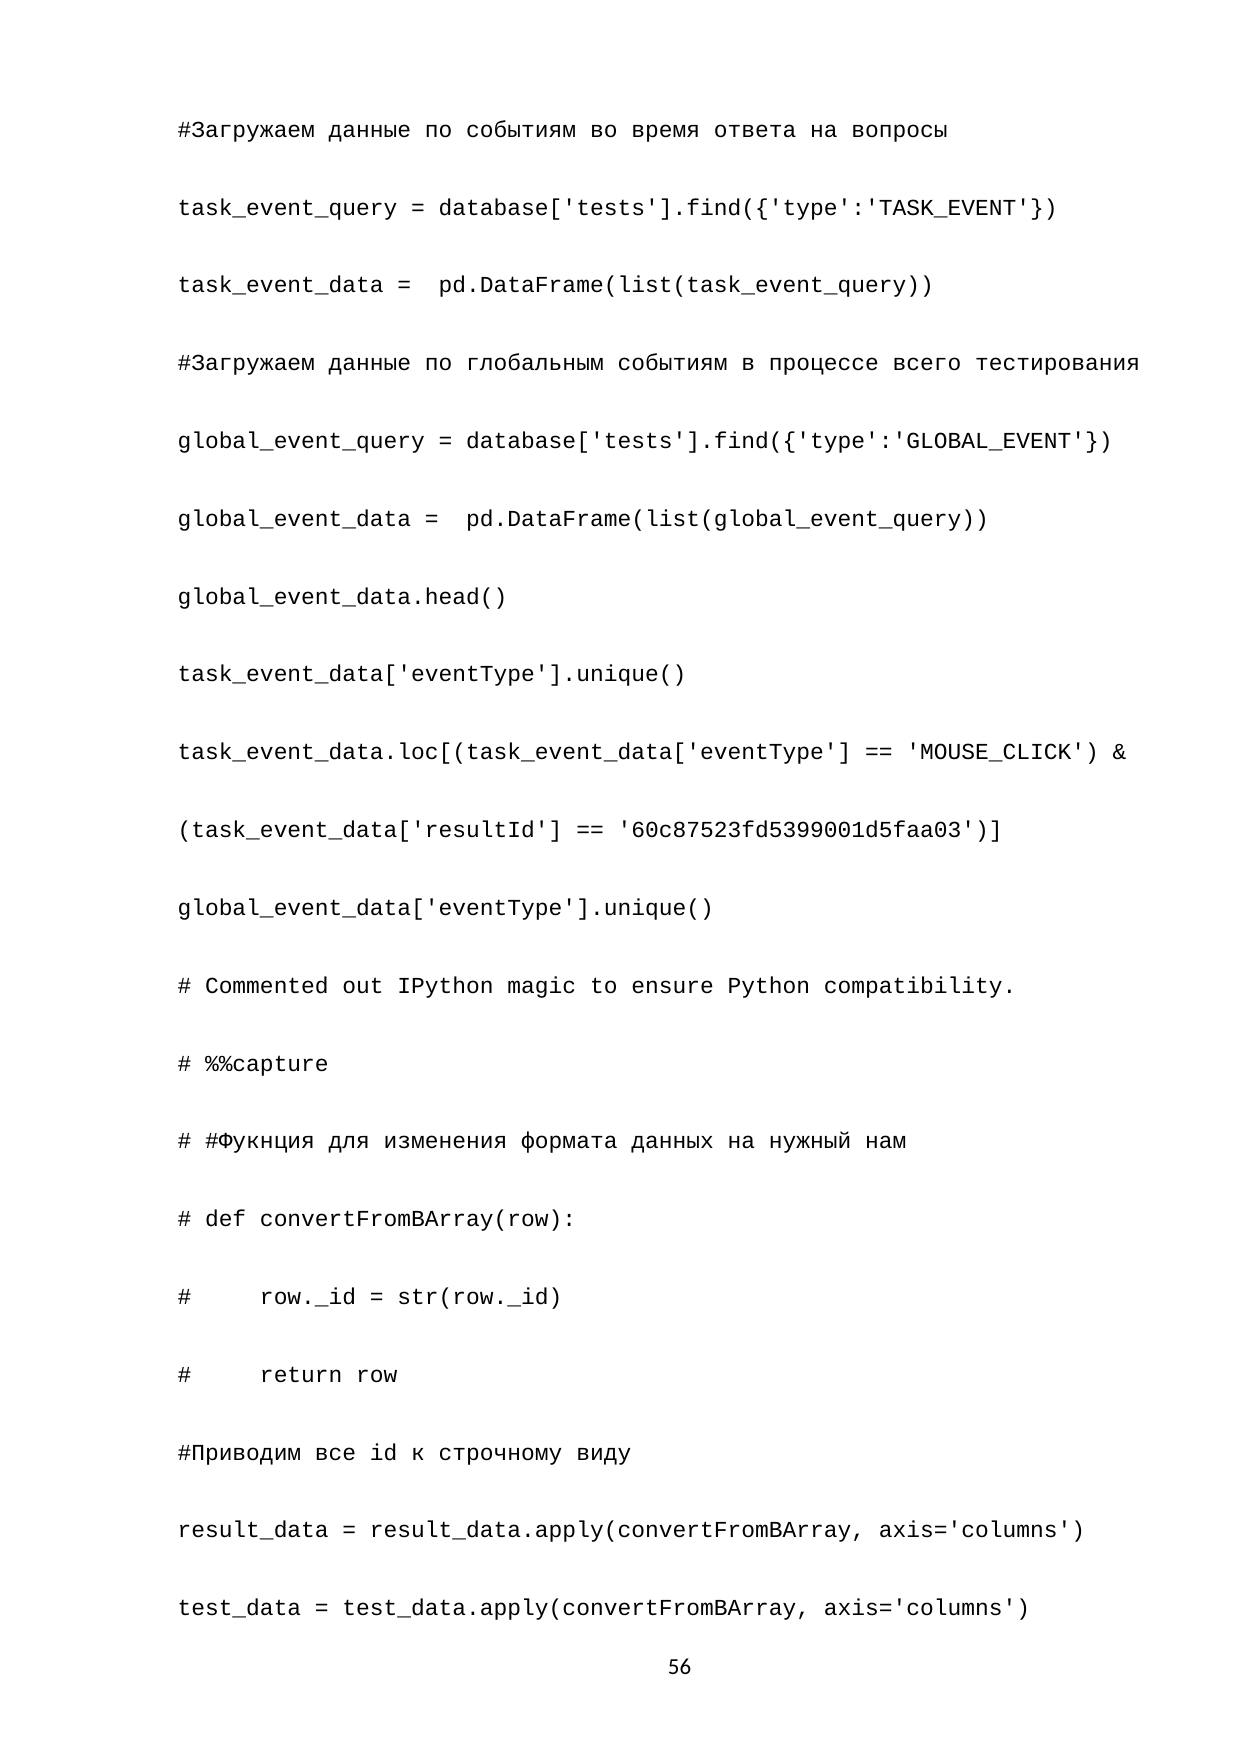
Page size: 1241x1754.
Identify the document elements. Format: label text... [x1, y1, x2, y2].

text #Приводим все id к строчному виду [177, 1441, 1181, 1467]
text #Загружаем данные по событиям во время ответа на вопросы [177, 118, 1181, 144]
text # %%capture [177, 1052, 1181, 1078]
text result_data = result_data.apply(convertFromBArray, axis='columns') [177, 1519, 1181, 1545]
text # row._id = str(row._id) [177, 1285, 1181, 1311]
text global_event_data['eventType'].unique() [177, 896, 1181, 922]
text task_event_data['eventType'].unique() [177, 663, 1181, 689]
text # return row [177, 1363, 1181, 1389]
text # Commented out IPython magic to ensure Python compatibility. [177, 974, 1181, 1000]
text #Загружаем данные по глобальным событиям в процессе всего тестирования [177, 352, 1181, 377]
text task_event_query = database['tests'].find({'type':'TASK_EVENT'}) [177, 196, 1181, 222]
text # #Фукнция для изменения формата данных на нужный нам [177, 1130, 1181, 1156]
text global_event_data.head() [177, 585, 1181, 611]
text task_event_data.loc[(task_event_data['eventType'] == 'MOUSE_CLICK') & (task_event_data['resultId'] == '60c87523fd5399001d5faa03')] [177, 741, 1181, 844]
text test_data = test_data.apply(convertFromBArray, axis='columns') [177, 1597, 1181, 1622]
text # def convertFromBArray(row): [177, 1207, 1181, 1233]
text global_event_data = pd.DataFrame(list(global_event_query)) [177, 507, 1181, 533]
text global_event_query = database['tests'].find({'type':'GLOBAL_EVENT'}) [177, 429, 1181, 455]
text task_event_data = pd.DataFrame(list(task_event_query)) [177, 274, 1181, 300]
